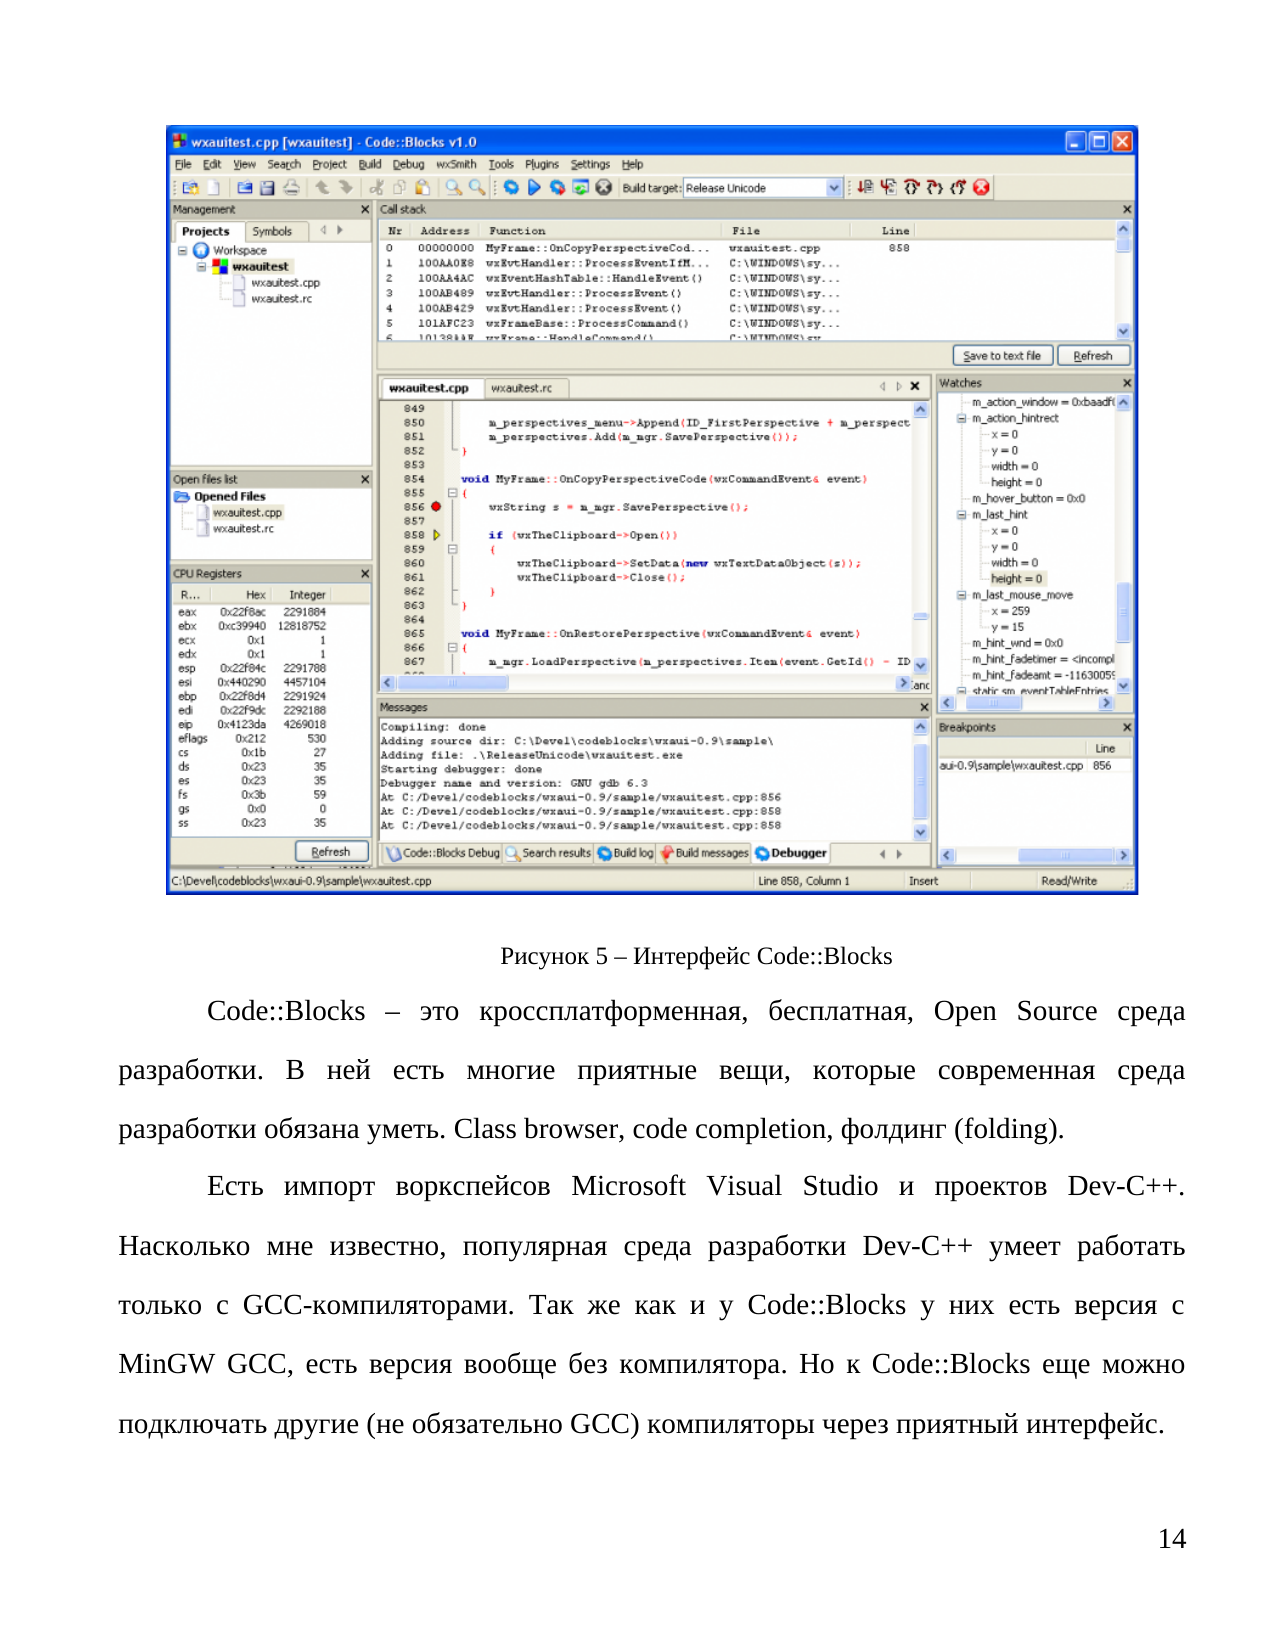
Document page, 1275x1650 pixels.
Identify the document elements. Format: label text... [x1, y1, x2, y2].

picture [166, 125, 1139, 895]
text Code::Blocks – это кроссплатформенная, бесплатная, Open Source среда разработки. В ней есть многие приятные вещи, которые современная среда разработки обязана уметь. Class browser, code completion, фолдинг (folding). [118, 990, 1186, 1148]
text Есть импорт воркспейсов Microsoft Visual Studio и проектов Dev-C++. Насколько мне известно, популярная среда разработки Dev-C++ умеет работать только с GCC-компиляторами. Так же как и у Code::Blocks у них есть версия с MinGW GCC, есть версия вообще без компилятора. Но к Code::Blocks еще можно подключать другие (не обязательно GCC) компиляторы через приятный интерфейс. [118, 1165, 1186, 1443]
text Рисунок 5 – Интерфейс Code::Blocks [118, 936, 1186, 975]
